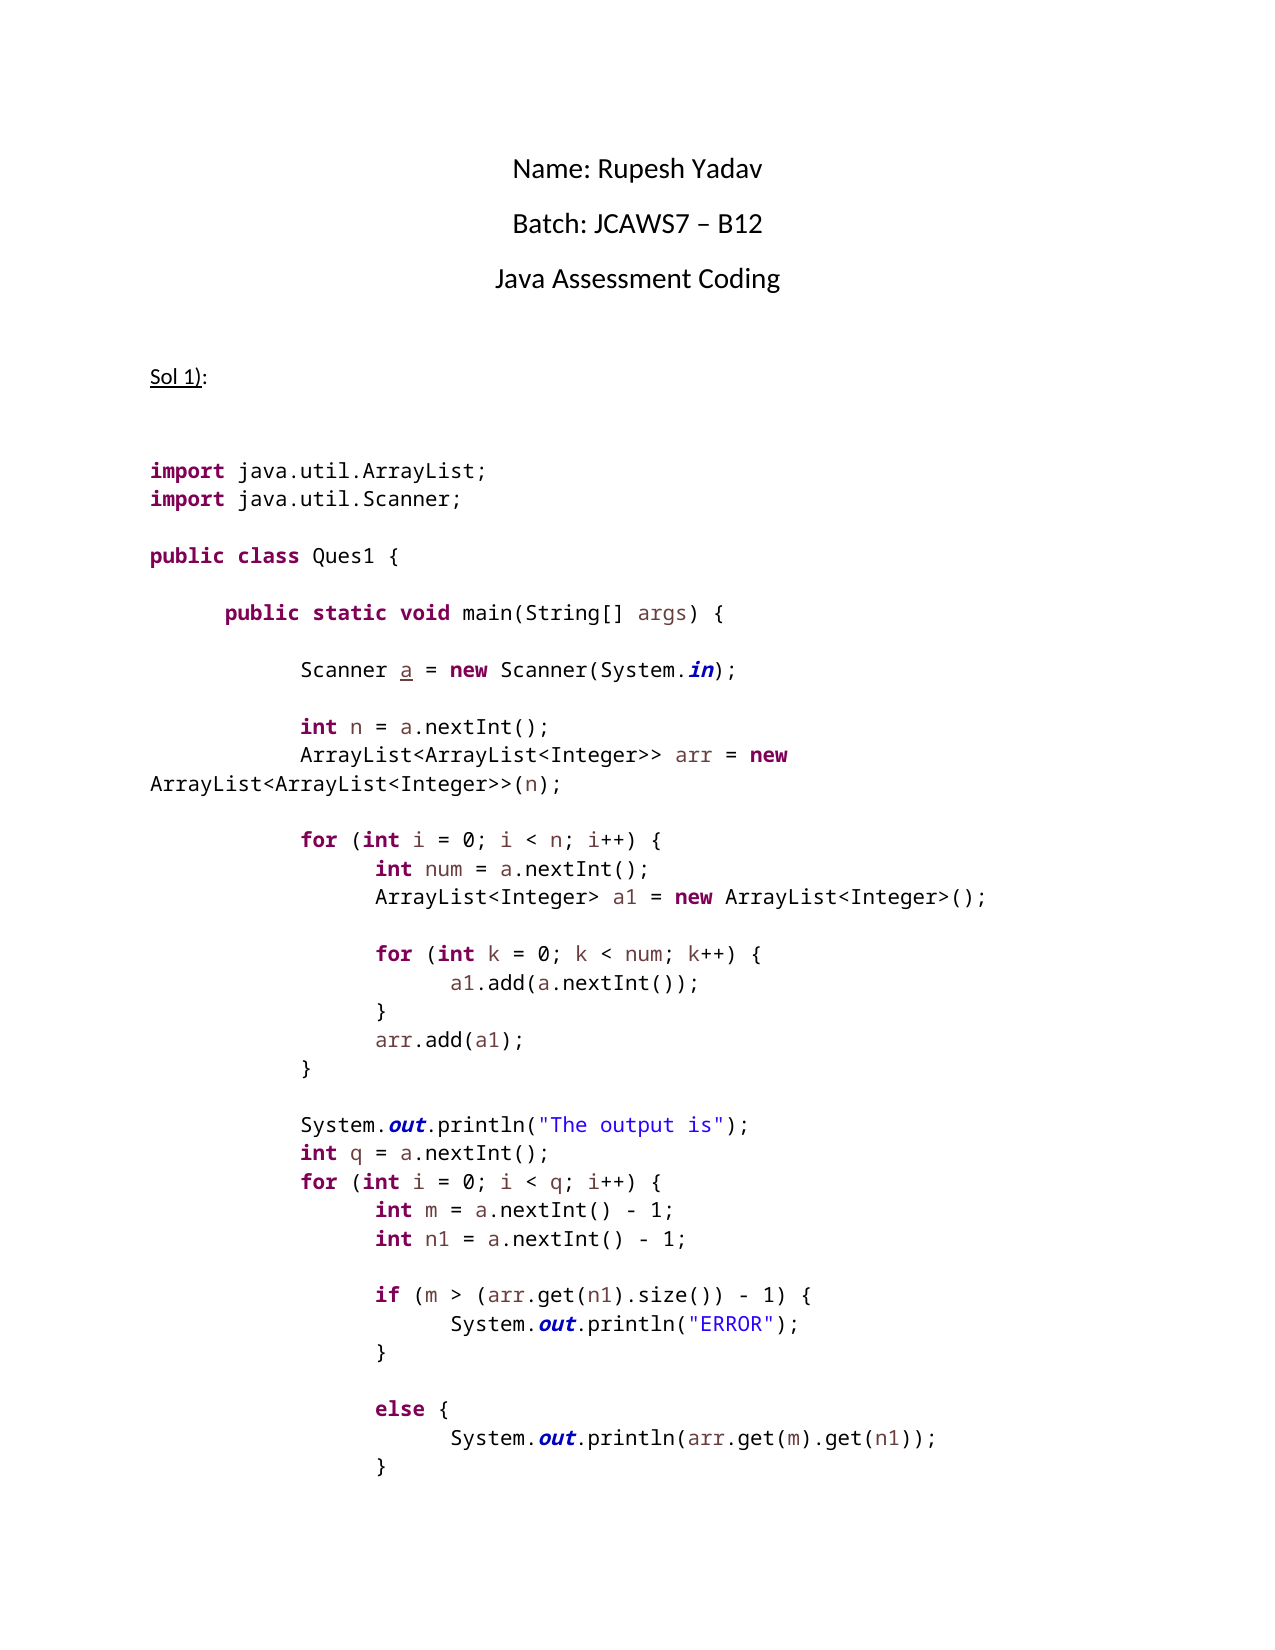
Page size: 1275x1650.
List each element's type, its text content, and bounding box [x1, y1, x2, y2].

text } [150, 1337, 1125, 1366]
text int m = a.nextInt() - 1; [150, 1195, 1125, 1224]
text Sol 1): [150, 362, 1125, 390]
text Batch: JCAWS7 – B12 [150, 205, 1125, 241]
text System.out.println(arr.get(m).get(n1)); [150, 1423, 1125, 1451]
text } [150, 996, 1125, 1025]
text int num = a.nextInt(); [150, 854, 1125, 882]
text if (m > (arr.get(n1).size()) - 1) { [150, 1281, 1125, 1309]
text else { [150, 1394, 1125, 1423]
text int n = a.nextInt(); [150, 712, 1125, 740]
text } [150, 1053, 1125, 1082]
text Scanner a = new Scanner(System.in); [150, 655, 1125, 683]
text int n1 = a.nextInt() - 1; [150, 1224, 1125, 1252]
text for (int k = 0; k < num; k++) { [150, 939, 1125, 968]
text for (int i = 0; i < n; i++) { [150, 826, 1125, 854]
text System.out.println("ERROR"); [150, 1309, 1125, 1337]
text for (int i = 0; i < q; i++) { [150, 1167, 1125, 1195]
text import java.util.ArrayList; [150, 456, 1125, 484]
text public class Ques1 { [150, 541, 1125, 570]
text ArrayList<ArrayList<Integer>> arr = new ArrayList<ArrayList<Integer>>(n); [150, 740, 1125, 797]
text import java.util.Scanner; [150, 484, 1125, 513]
text System.out.println("The output is"); [150, 1110, 1125, 1138]
text public static void main(String[] args) { [150, 598, 1125, 627]
text arr.add(a1); [150, 1025, 1125, 1053]
text a1.add(a.nextInt()); [150, 968, 1125, 996]
text } [150, 1451, 1125, 1480]
text int q = a.nextInt(); [150, 1138, 1125, 1167]
text ArrayList<Integer> a1 = new ArrayList<Integer>(); [150, 882, 1125, 911]
text Java Assessment Coding [150, 260, 1125, 296]
text Name: Rupesh Yadav [150, 150, 1125, 186]
